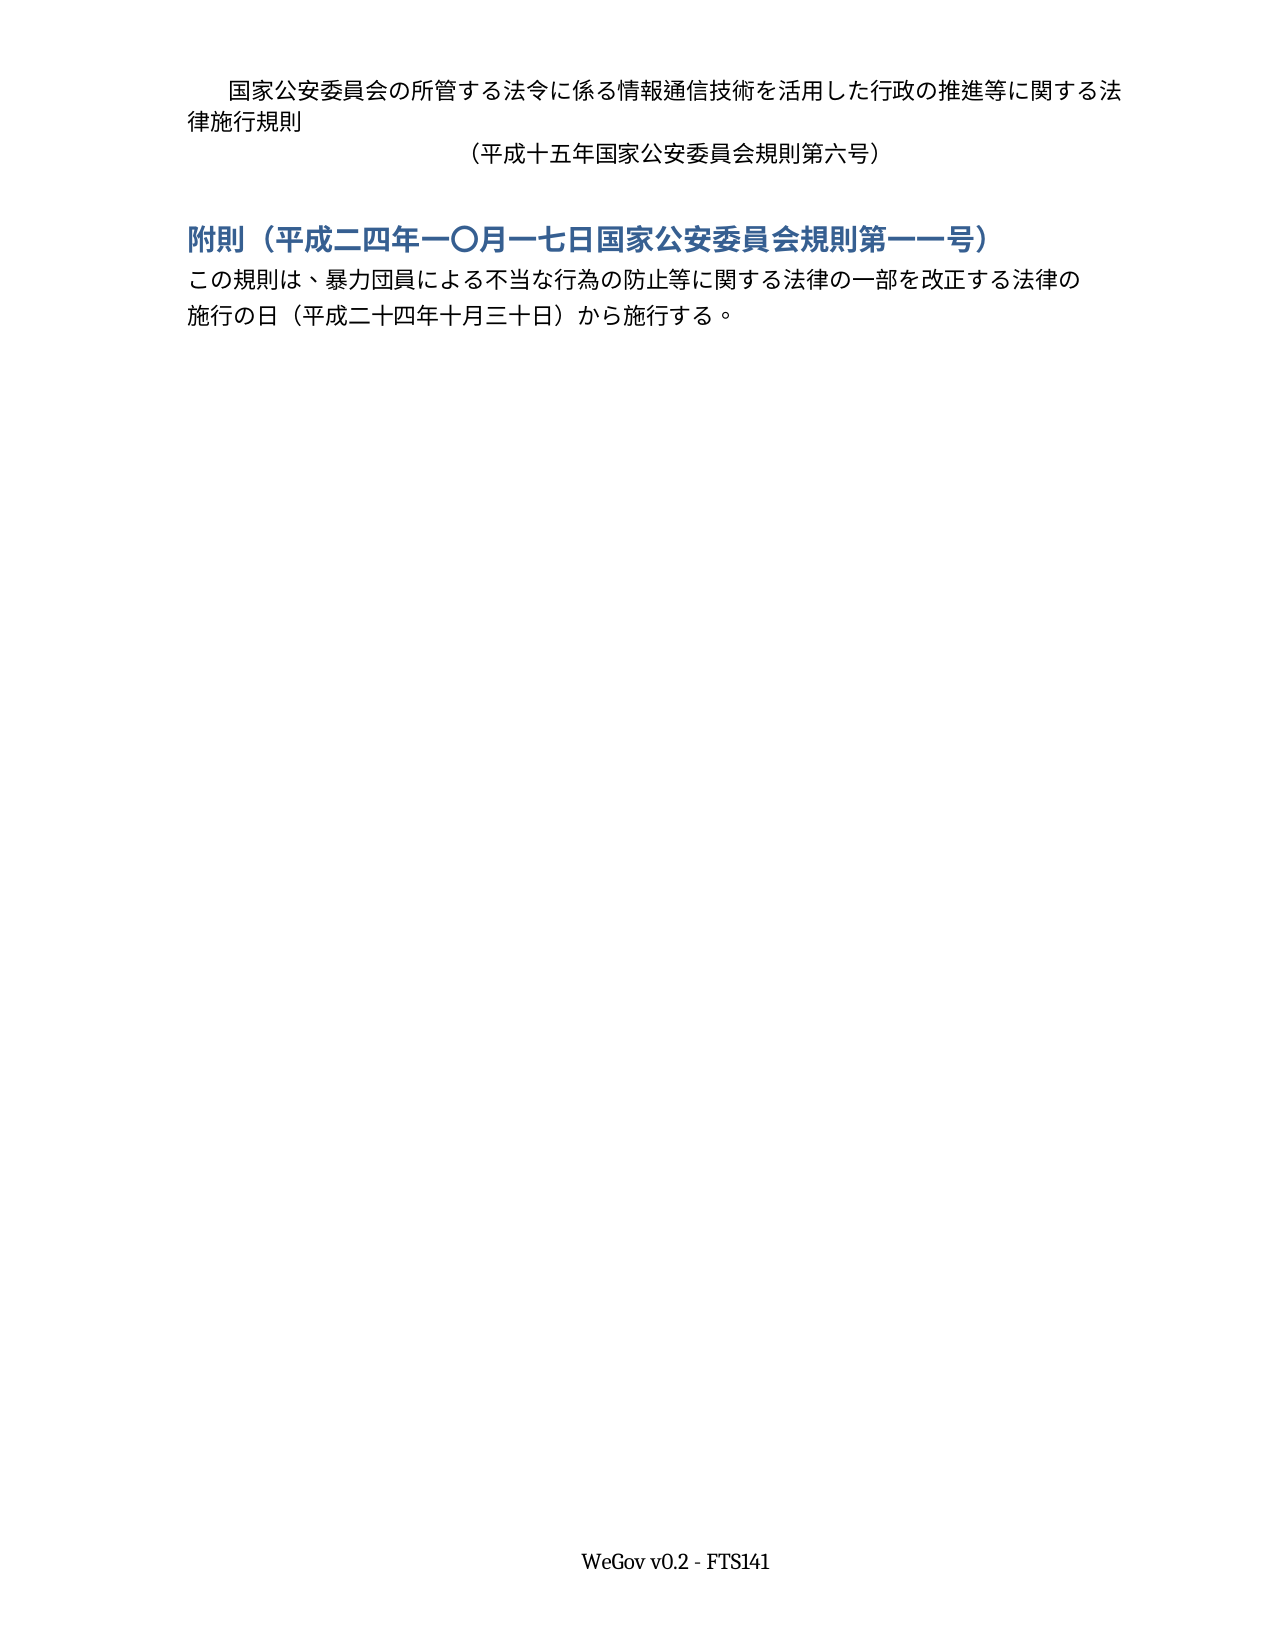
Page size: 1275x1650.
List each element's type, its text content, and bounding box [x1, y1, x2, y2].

subtitle 附則（平成二四年一〇月一七日国家公安委員会規則第一一号） [187, 219, 1087, 258]
text この規則は、暴力団員による不当な行為の防止等に関する法律の一部を改正する法律の施行の日（平成二十四年十月三十日）から施行する。 [187, 264, 1087, 332]
